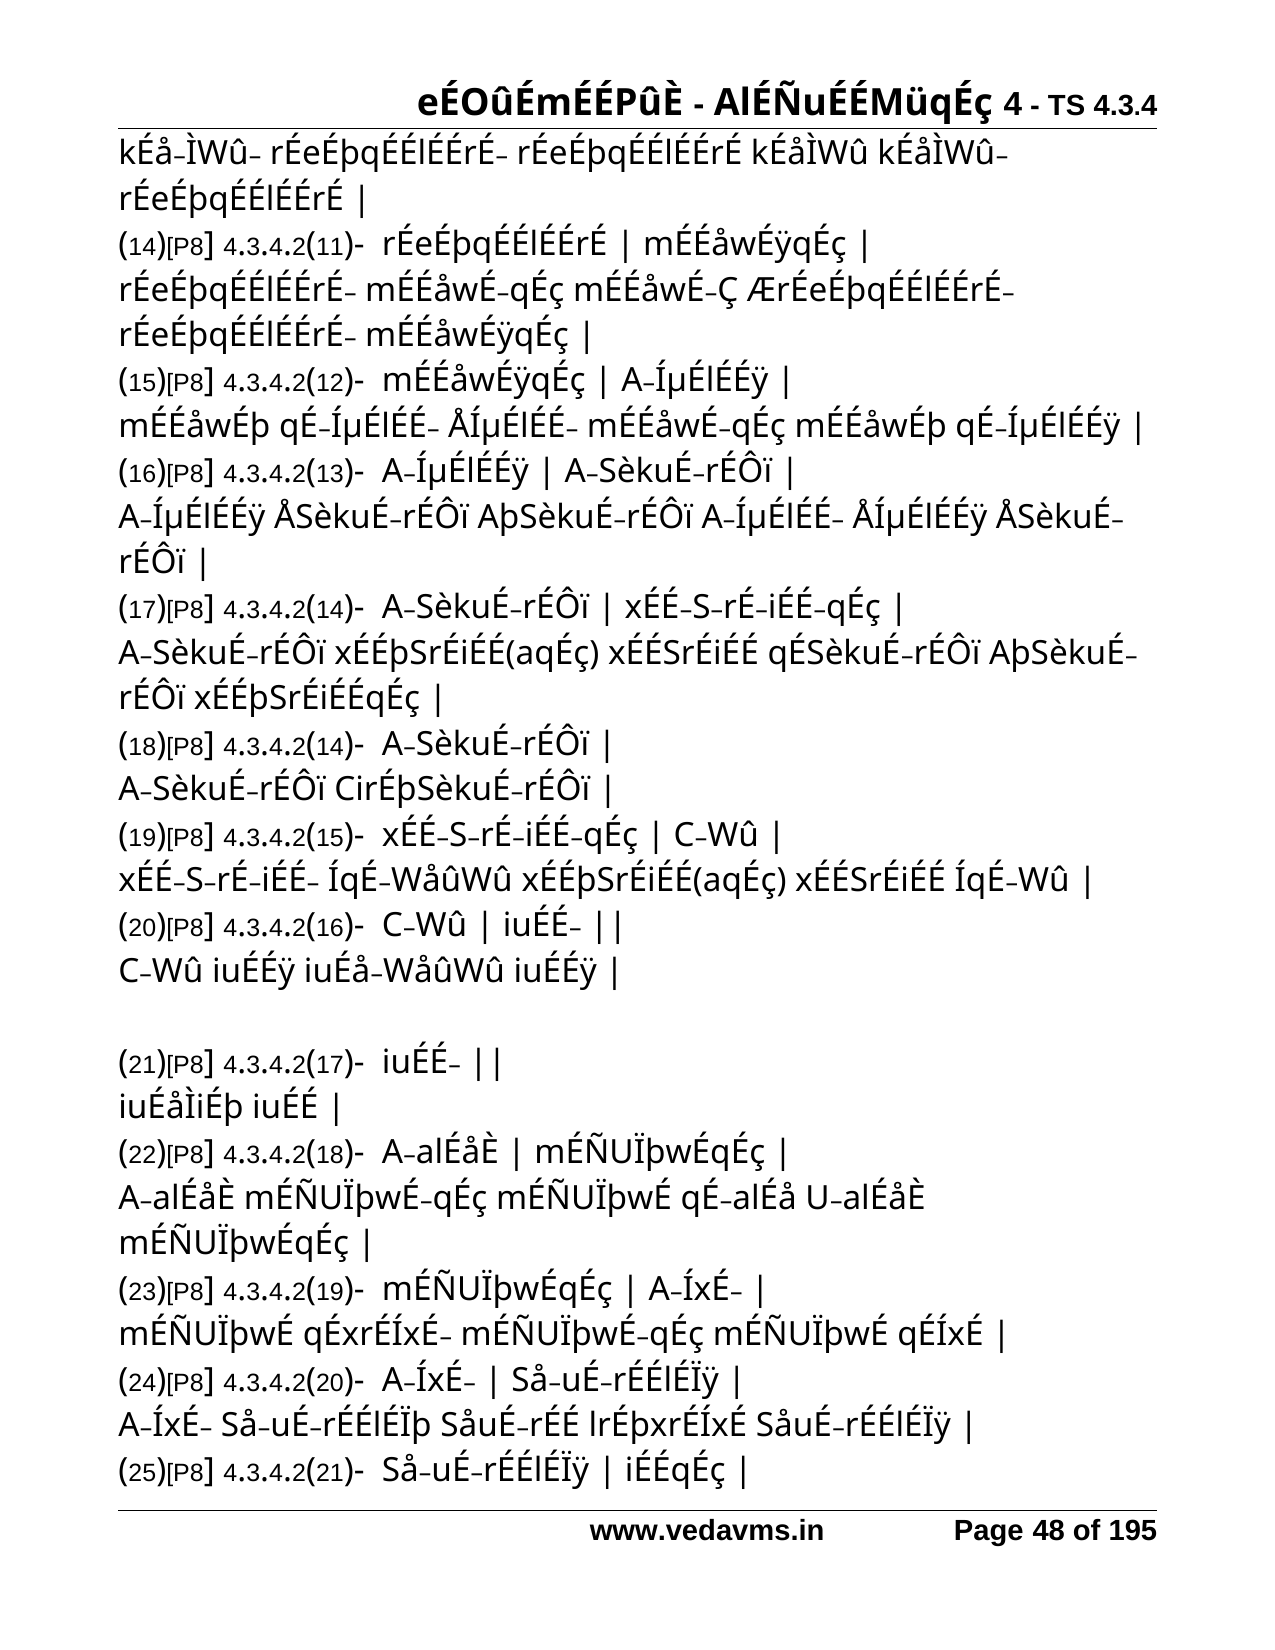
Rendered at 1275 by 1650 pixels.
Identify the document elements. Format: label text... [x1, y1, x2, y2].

text (21)[P8] 4.3.4.2(17)- iuÉÉ– || [118, 1037, 1157, 1083]
text A–SèkuÉ–rÉÔï CirÉþSèkuÉ–rÉÔï | [118, 765, 1157, 810]
text xÉÉ–S–rÉ–iÉÉ– ÍqÉ–WåûWû xÉÉþSrÉiÉÉ(aqÉç) xÉÉSrÉiÉÉ ÍqÉ–Wû | [118, 856, 1157, 901]
text kÉå–ÌWû– rÉeÉþqÉÉlÉÉrÉ– rÉeÉþqÉÉlÉÉrÉ kÉåÌWû kÉåÌWû– rÉeÉþqÉÉlÉÉrÉ | [118, 129, 1157, 220]
text (23)[P8] 4.3.4.2(19)- mÉÑUÏþwÉqÉç | A–ÍxÉ– | [118, 1264, 1157, 1310]
text (25)[P8] 4.3.4.2(21)- Så–uÉ–rÉÉlÉÏÿ | iÉÉqÉç | [118, 1446, 1157, 1492]
text (14)[P8] 4.3.4.2(11)- rÉeÉþqÉÉlÉÉrÉ | mÉÉåwÉÿqÉç | [118, 220, 1157, 265]
text (19)[P8] 4.3.4.2(15)- xÉÉ–S–rÉ–iÉÉ–qÉç | C–Wû | [118, 810, 1157, 856]
text (16)[P8] 4.3.4.2(13)- A–ÍµÉlÉÉÿ | A–SèkuÉ–rÉÔï | [118, 447, 1157, 492]
text (20)[P8] 4.3.4.2(16)- C–Wû | iuÉÉ– || [118, 901, 1157, 947]
text (18)[P8] 4.3.4.2(14)- A–SèkuÉ–rÉÔï | [118, 719, 1157, 765]
text A–alÉåÈ mÉÑUÏþwÉ–qÉç mÉÑUÏþwÉ qÉ–alÉå U–alÉåÈ mÉÑUÏþwÉqÉç | [118, 1174, 1157, 1264]
text C–Wû iuÉÉÿ iuÉå–WåûWû iuÉÉÿ | [118, 947, 1157, 992]
text iuÉåÌiÉþ iuÉÉ | [118, 1083, 1157, 1128]
text rÉeÉþqÉÉlÉÉrÉ– mÉÉåwÉ–qÉç mÉÉåwÉ–Ç ÆrÉeÉþqÉÉlÉÉrÉ– rÉeÉþqÉÉlÉÉrÉ– mÉÉåwÉÿqÉç | [118, 265, 1157, 356]
text (17)[P8] 4.3.4.2(14)- A–SèkuÉ–rÉÔï | xÉÉ–S–rÉ–iÉÉ–qÉç | [118, 583, 1157, 629]
text mÉÉåwÉþ qÉ–ÍµÉlÉÉ– ÅÍµÉlÉÉ– mÉÉåwÉ–qÉç mÉÉåwÉþ qÉ–ÍµÉlÉÉÿ | [118, 402, 1157, 447]
text A–ÍxÉ– Så–uÉ–rÉÉlÉÏþ SåuÉ–rÉÉ lrÉþxrÉÍxÉ SåuÉ–rÉÉlÉÏÿ | [118, 1401, 1157, 1446]
text (24)[P8] 4.3.4.2(20)- A–ÍxÉ– | Så–uÉ–rÉÉlÉÏÿ | [118, 1355, 1157, 1401]
text (22)[P8] 4.3.4.2(18)- A–alÉåÈ | mÉÑUÏþwÉqÉç | [118, 1128, 1157, 1174]
text (15)[P8] 4.3.4.2(12)- mÉÉåwÉÿqÉç | A–ÍµÉlÉÉÿ | [118, 356, 1157, 402]
text A–SèkuÉ–rÉÔï xÉÉþSrÉiÉÉ(aqÉç) xÉÉSrÉiÉÉ qÉSèkuÉ–rÉÔï AþSèkuÉ–rÉÔï xÉÉþSrÉiÉÉqÉç | [118, 629, 1157, 719]
text mÉÑUÏþwÉ qÉxrÉÍxÉ– mÉÑUÏþwÉ–qÉç mÉÑUÏþwÉ qÉÍxÉ | [118, 1310, 1157, 1355]
text A–ÍµÉlÉÉÿ ÅSèkuÉ–rÉÔï AþSèkuÉ–rÉÔï A–ÍµÉlÉÉ– ÅÍµÉlÉÉÿ ÅSèkuÉ–rÉÔï | [118, 492, 1157, 583]
